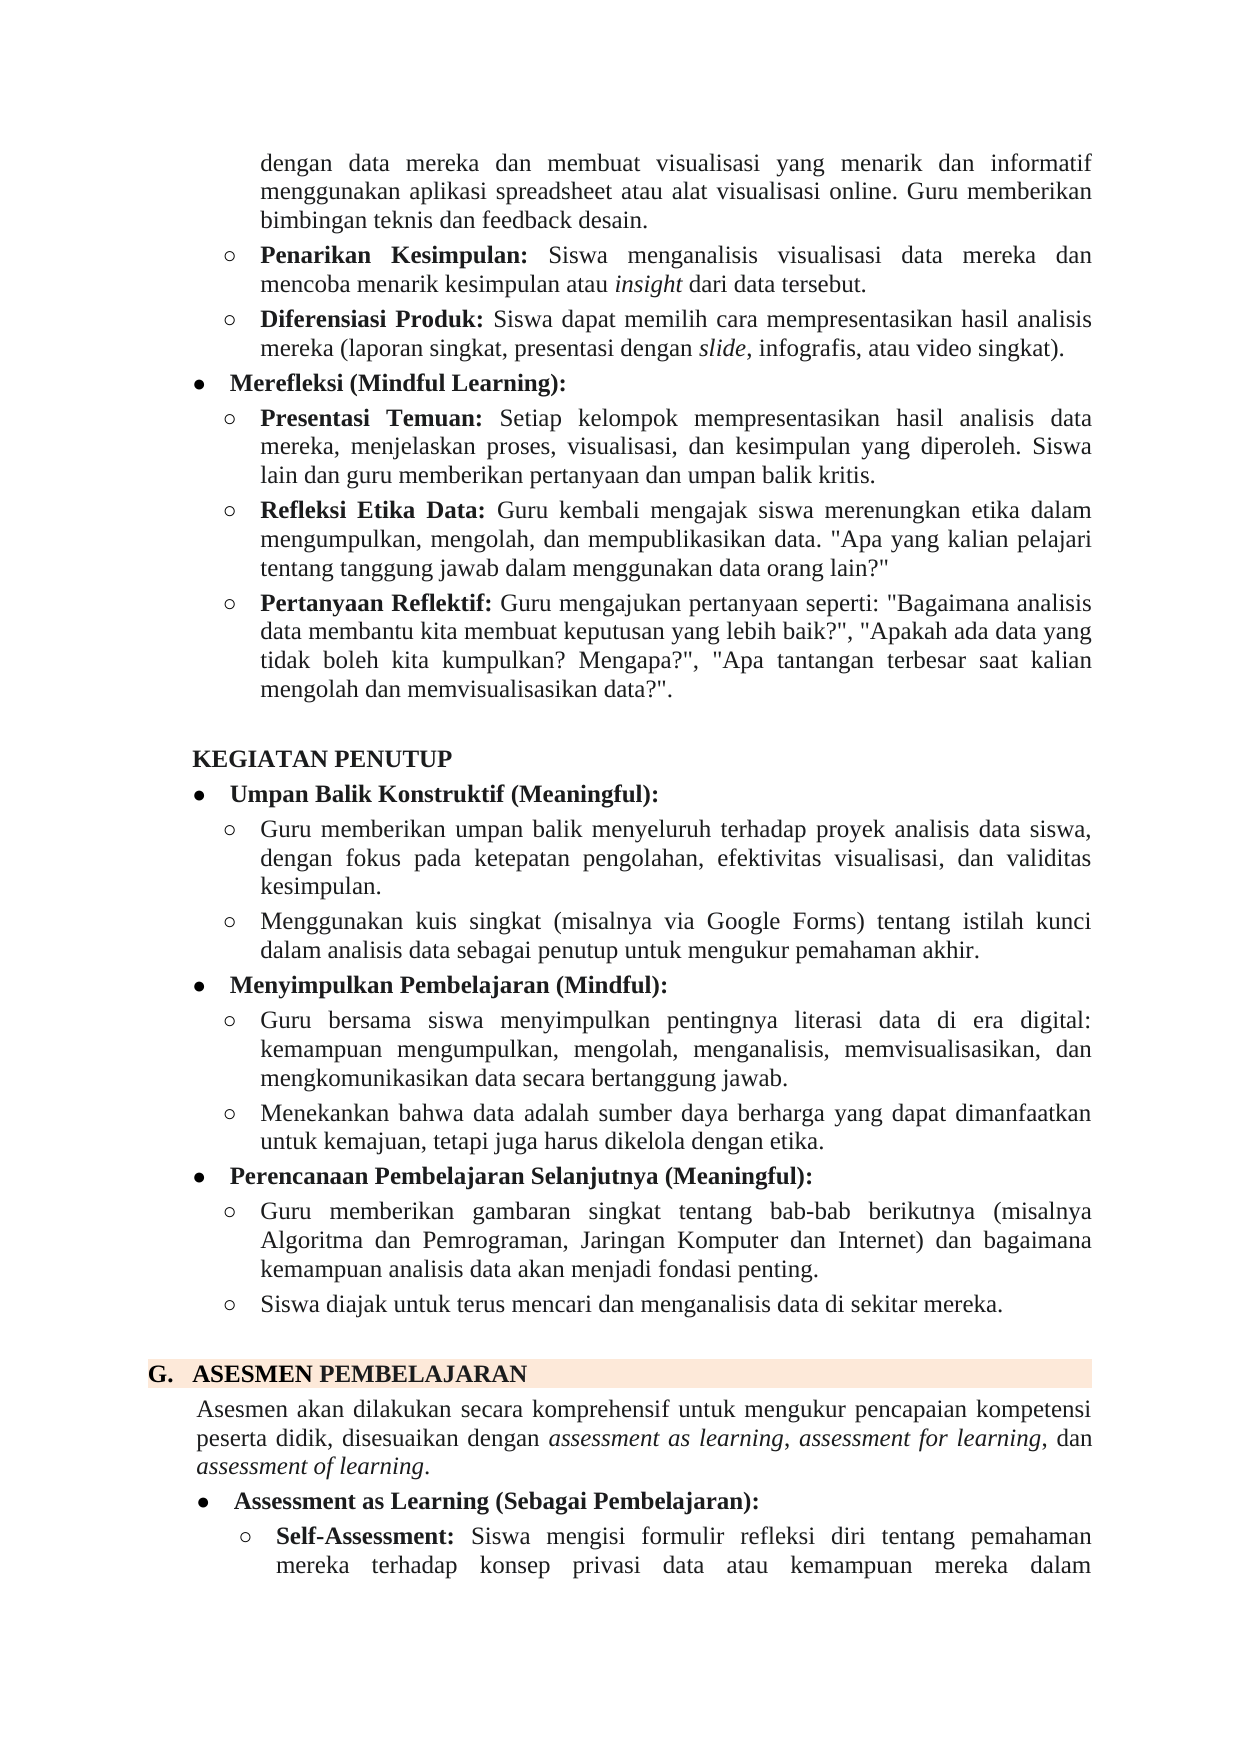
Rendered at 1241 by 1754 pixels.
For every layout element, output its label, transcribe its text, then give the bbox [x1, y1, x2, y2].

text Asesmen akan dilakukan secara komprehensif untuk mengukur pencapaian kompetensi peserta didik, disesuaikan dengan assessment as learning, assessment for learning, dan assessment of learning. [196, 1394, 1092, 1480]
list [238, 1521, 1092, 1579]
list Diferensiasi Produk: Siswa dapat memilih cara mempresentasikan hasil analisis mereka (laporan singkat, presentasi dengan slide, infografis, atau video singkat). [223, 304, 1092, 361]
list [223, 148, 1092, 234]
list Merefleksi (Mindful Learning): [192, 368, 1092, 396]
list Siswa diajak untuk terus mencari dan menganalisis data di sekitar mereka. [223, 1289, 1092, 1318]
list Guru memberikan gambaran singkat tentang bab-bab berikutnya (misalnya Algoritma dan Pemrograman, Jaringan Komputer dan Internet) dan bagaimana kemampuan analisis data akan menjadi fondasi penting. [223, 1196, 1092, 1283]
list Umpan Balik Konstruktif (Meaningful): [192, 779, 1092, 808]
list Pertanyaan Reflektif: Guru mengajukan pertanyaan seperti: "Bagaimana analisis data membantu kita membuat keputusan yang lebih baik?", "Apakah ada data yang tidak boleh kita kumpulkan? Mengapa?", "Apa tantangan terbesar saat kalian mengolah dan memvisualisasikan data?". [223, 588, 1092, 703]
list Guru memberikan umpan balik menyeluruh terhadap proyek analisis data siswa, dengan fokus pada ketepatan pengolahan, efektivitas visualisasi, dan validitas kesimpulan. [223, 814, 1092, 900]
text G. Asesmen PEMBELAJARAN [148, 1359, 1092, 1388]
list Presentasi Temuan: Setiap kelompok mempresentasikan hasil analisis data mereka, menjelaskan proses, visualisasi, dan kesimpulan yang diperoleh. Siswa lain dan guru memberikan pertanyaan dan umpan balik kritis. [223, 403, 1092, 489]
list Assessment as Learning (Sebagai Pembelajaran): [196, 1486, 1092, 1515]
list Penarikan Kesimpulan: Siswa menganalisis visualisasi data mereka dan mencoba menarik kesimpulan atau insight dari data tersebut. [223, 240, 1092, 298]
list Guru bersama siswa menyimpulkan pentingnya literasi data di era digital: kemampuan mengumpulkan, mengolah, menganalisis, memvisualisasikan, dan mengkomunikasikan data secara bertanggung jawab. [223, 1005, 1092, 1091]
list Menyimpulkan Pembelajaran (Mindful): [192, 970, 1092, 999]
list Menggunakan kuis singkat (misalnya via Google Forms) tentang istilah kunci dalam analisis data sebagai penutup untuk mengukur pemahaman akhir. [223, 906, 1092, 964]
list Refleksi Etika Data: Guru kembali mengajak siswa merenungkan etika dalam mengumpulkan, mengolah, dan mempublikasikan data. "Apa yang kalian pelajari tentang tanggung jawab dalam menggunakan data orang lain?" [223, 495, 1092, 581]
list Menekankan bahwa data adalah sumber daya berharga yang dapat dimanfaatkan untuk kemajuan, tetapi juga harus dikelola dengan etika. [223, 1098, 1092, 1155]
text Kegiatan Penutup [192, 744, 1092, 773]
list Perencanaan Pembelajaran Selanjutnya (Meaningful): [192, 1161, 1092, 1190]
